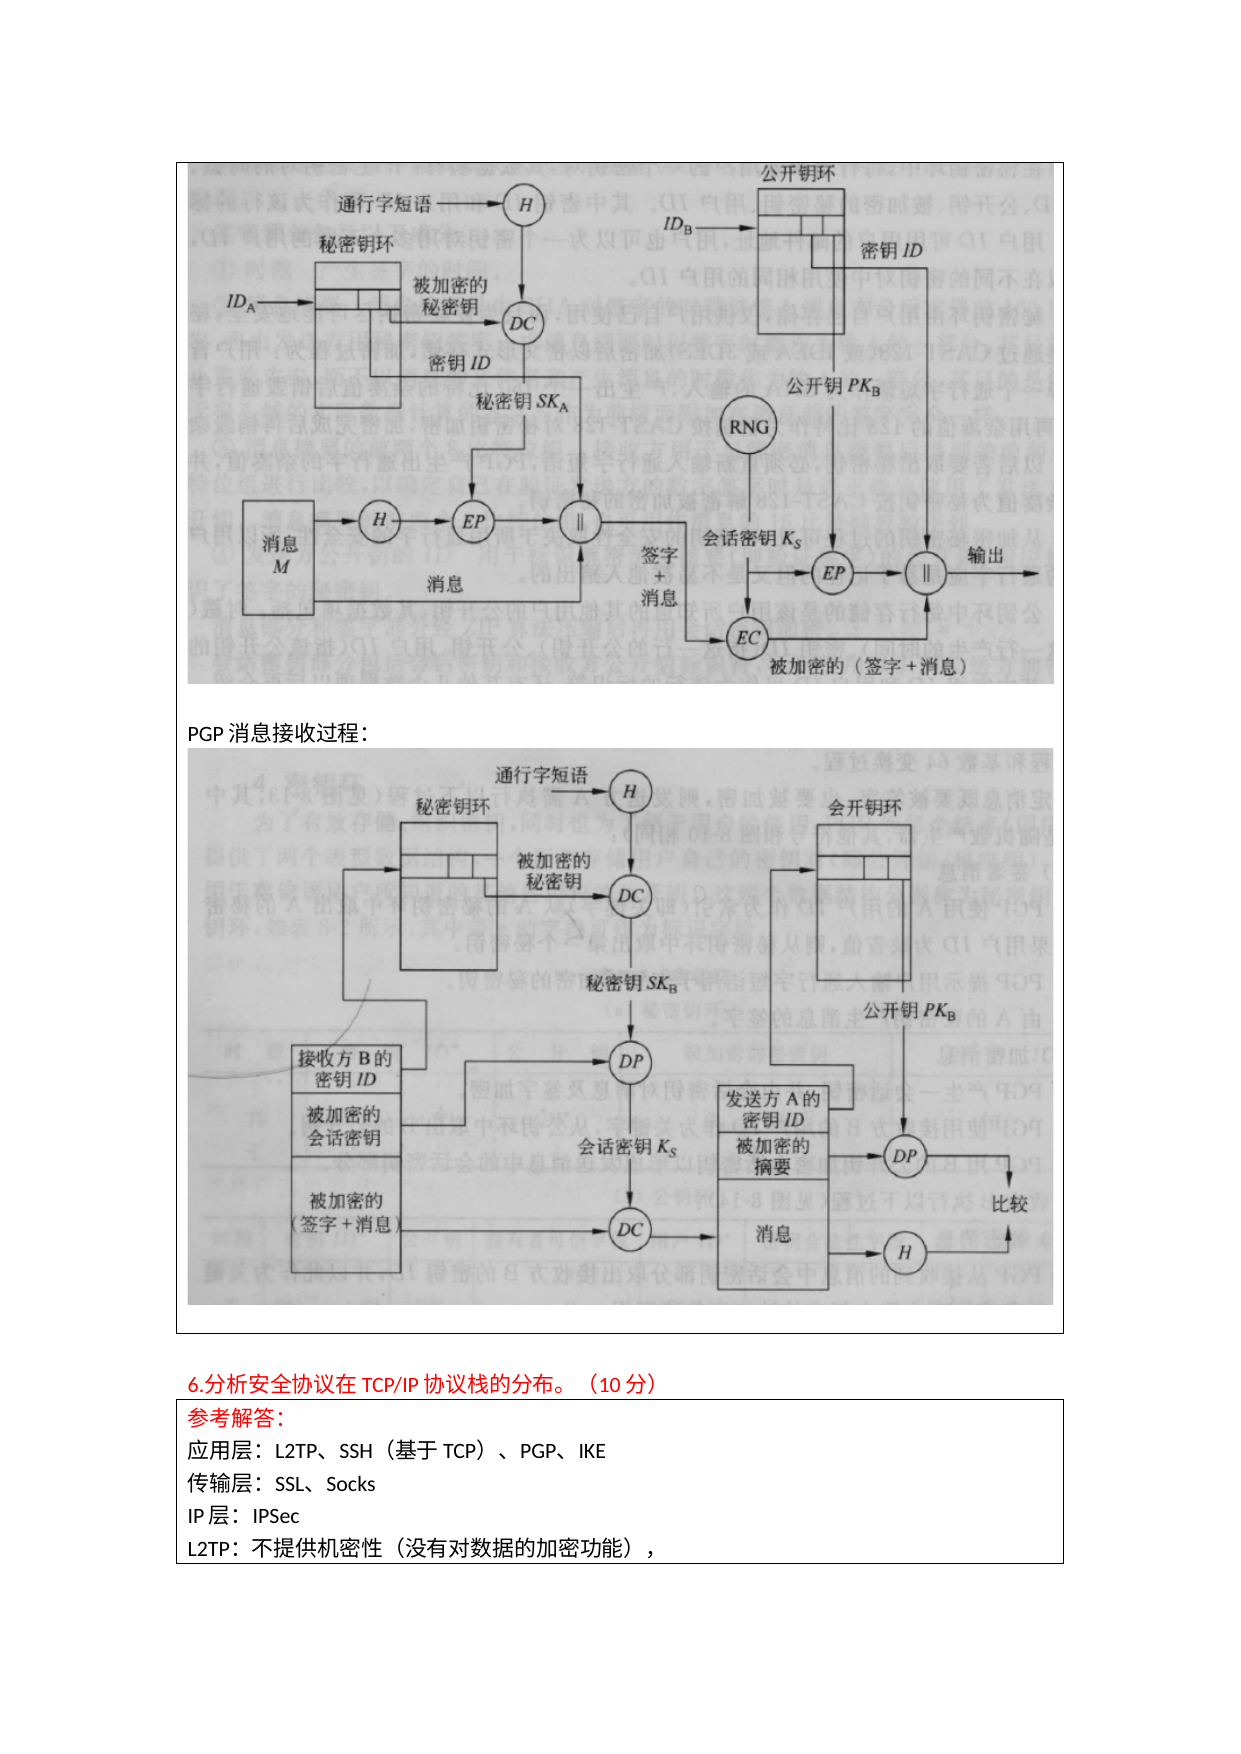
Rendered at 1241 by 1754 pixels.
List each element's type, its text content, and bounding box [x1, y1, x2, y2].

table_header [177, 1400, 1063, 1563]
text 6.分析安全协议在TCP/IP协议栈的分布。（10分） [187, 1367, 1053, 1399]
picture [187, 748, 1054, 1305]
table_header 参考解答： PGP的实际操作由五种服务组成：鉴别、机密性、电子邮件的兼容性、压缩、分段和重装。 PGP（Pretty Good Privacy）：是一个可提供机密性和认证的软件。通常用来加密和解密电子邮件。 Md5用作单向hash函数，通过使用RSA算法加密，用邮件发送者的秘密钥对md5消息摘要进行加密。 字母和符号的含义如下： Ks : session key KRa : 用户A的私钥 KUa : 用户A的公钥 EP : 公钥加密 DP : 公钥解密 EC : 常规加密 DC : 常规解密 H : 散列函数 || : 连接 Z : 用ZIP算法数据压缩 R64 : 用radix64转换到ASCII格式 PGP消息产生过程： PGP消息接收过程： [177, 163, 1063, 1333]
picture [187, 163, 1054, 684]
